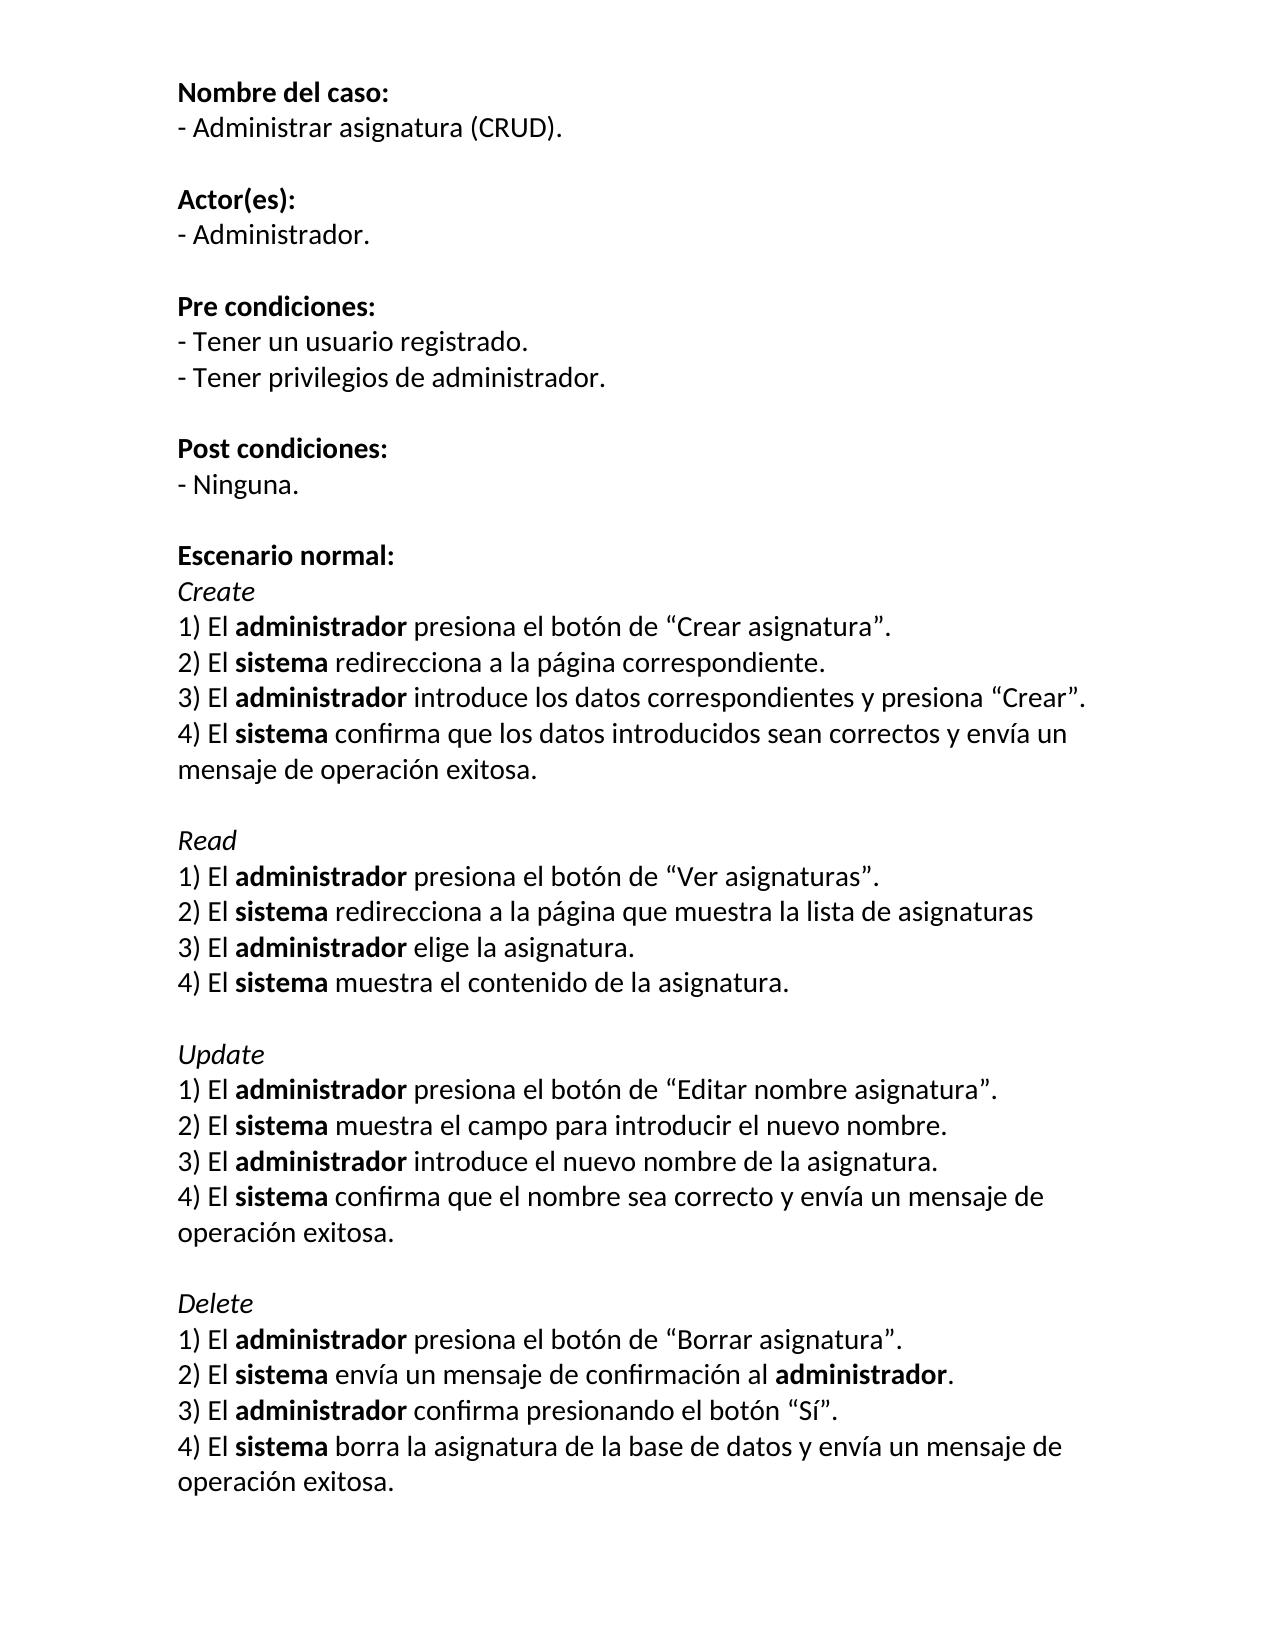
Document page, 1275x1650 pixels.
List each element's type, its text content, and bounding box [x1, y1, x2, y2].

text 1) El administrador presiona el botón de “Ver asignaturas”. [177, 858, 1098, 893]
text Escenario normal: [177, 501, 1098, 573]
text 2) El sistema envía un mensaje de confirmación al administrador. [177, 1356, 1098, 1392]
text 4) El sistema borra la asignatura de la base de datos y envía un mensaje de operación exitosa. [177, 1428, 1098, 1499]
text Actor(es): - Administrador. [177, 145, 1098, 252]
text Delete [177, 1285, 1098, 1321]
text 1) El administrador presiona el botón de “Editar nombre asignatura”. [177, 1071, 1098, 1107]
text 2) El sistema redirecciona a la página correspondiente. [177, 644, 1098, 679]
text 4) El sistema confirma que los datos introducidos sean correctos y envía un mensaje de operación exitosa. [177, 715, 1098, 786]
text 3) El administrador introduce el nuevo nombre de la asignatura. [177, 1143, 1098, 1178]
text Read [177, 822, 1098, 858]
text 3) El administrador introduce los datos correspondientes y presiona “Crear”. [177, 679, 1098, 715]
text 2) El sistema redirecciona a la página que muestra la lista de asignaturas [177, 893, 1098, 929]
text 2) El sistema muestra el campo para introducir el nuevo nombre. [177, 1107, 1098, 1143]
text 3) El administrador confirma presionando el botón “Sí”. [177, 1392, 1098, 1428]
text 1) El administrador presiona el botón de “Borrar asignatura”. [177, 1321, 1098, 1356]
text Create 1) El administrador presiona el botón de “Crear asignatura”. [177, 573, 1098, 644]
text Update [177, 1036, 1098, 1071]
text 4) El sistema confirma que el nombre sea correcto y envía un mensaje de operación exitosa. [177, 1178, 1098, 1249]
text 4) El sistema muestra el contenido de la asignatura. [177, 964, 1098, 1000]
text Nombre del caso: - Administrar asignatura (CRUD). [177, 74, 1098, 145]
text Post condiciones: - Ninguna. [177, 394, 1098, 501]
text 3) El administrador elige la asignatura. [177, 929, 1098, 964]
text - Tener privilegios de administrador. [177, 359, 1098, 394]
text Pre condiciones: - Tener un usuario registrado. [177, 252, 1098, 359]
